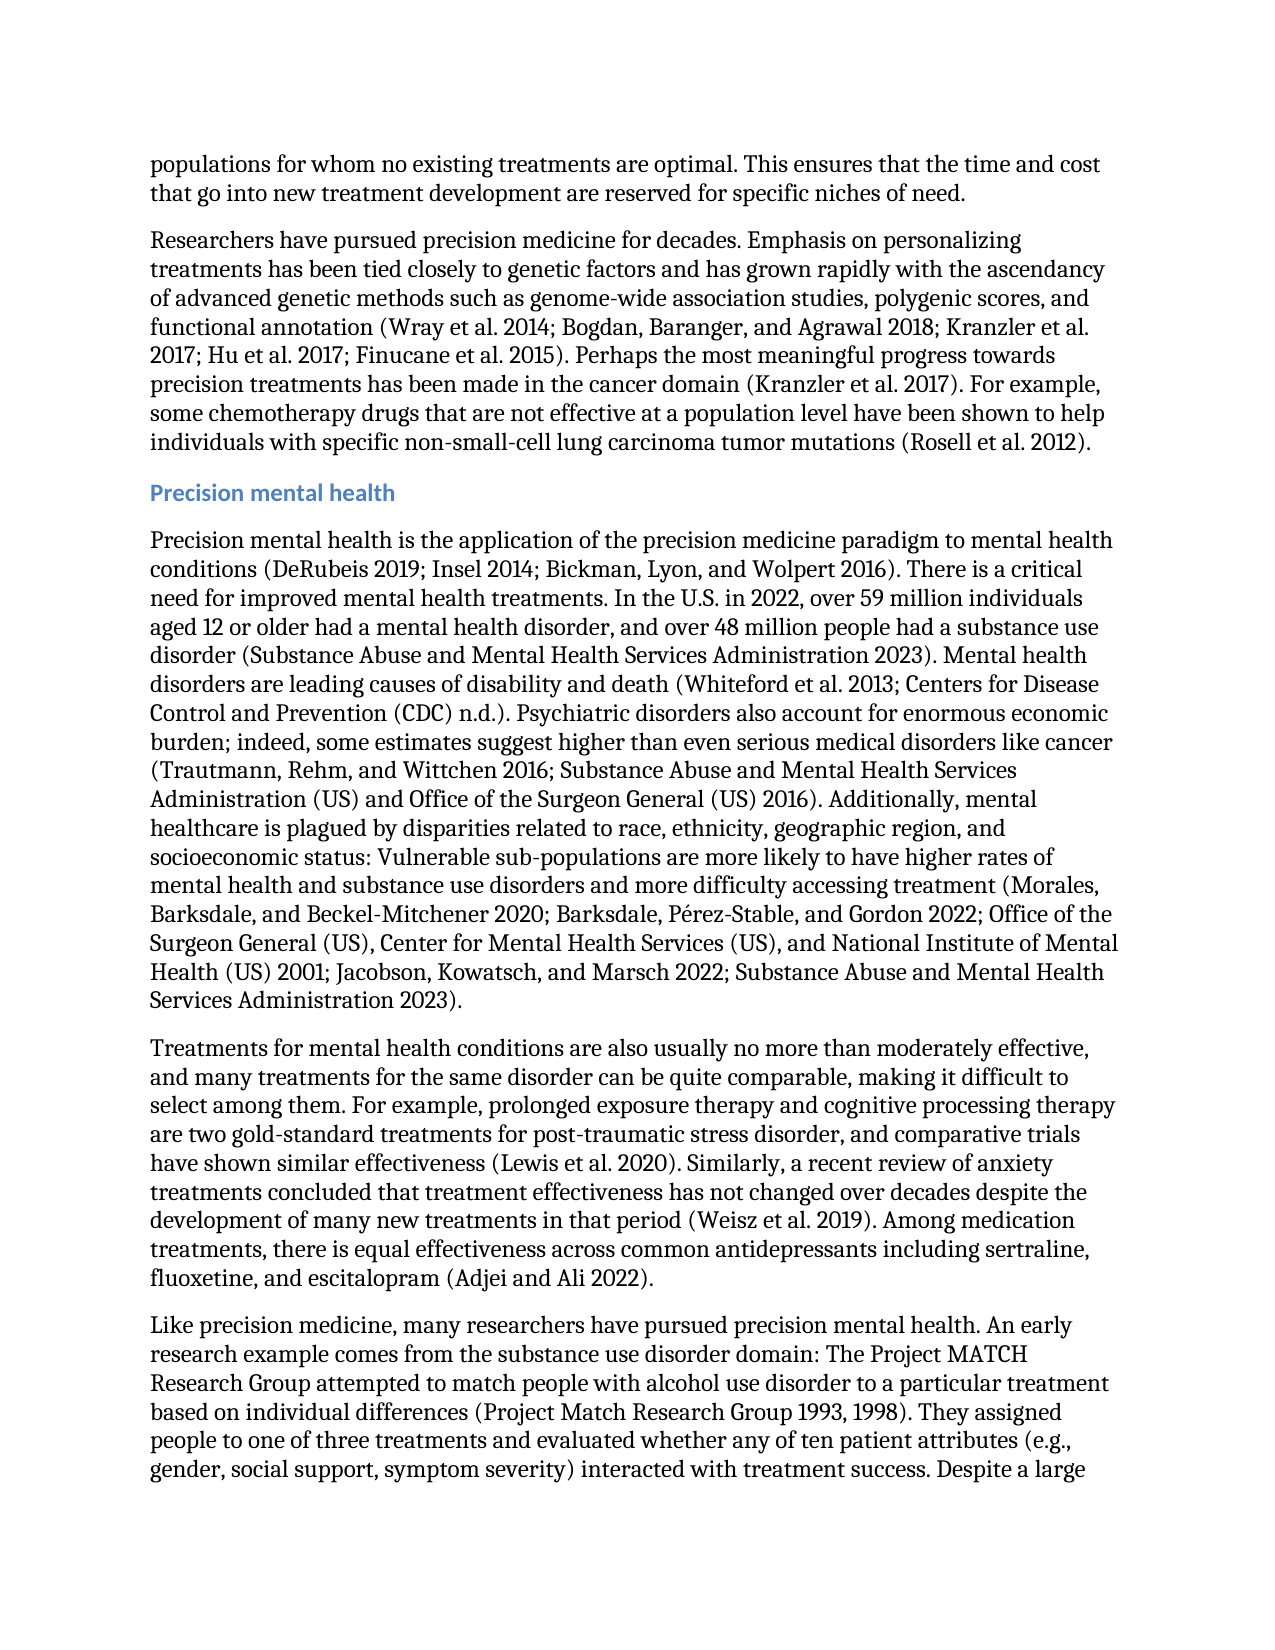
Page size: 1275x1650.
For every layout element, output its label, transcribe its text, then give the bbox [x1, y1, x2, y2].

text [150, 150, 1125, 207]
text Researchers have pursued precision medicine for decades. Emphasis on personalizing treatments has been tied closely to genetic factors and has grown rapidly with the ascendancy of advanced genetic methods such as genome-wide association studies, polygenic scores, and functional annotation (Wray et al. 2014; Bogdan, Baranger, and Agrawal 2018; Kranzler et al. 2017; Hu et al. 2017; Finucane et al. 2015). Perhaps the most meaningful progress towards precision treatments has been made in the cancer domain (Kranzler et al. 2017). For example, some chemotherapy drugs that are not effective at a population level have been shown to help individuals with specific non-small-cell lung carcinoma tumor mutations (Rosell et al. 2012). [150, 226, 1125, 456]
text Precision mental health is the application of the precision medicine paradigm to mental health conditions (DeRubeis 2019; Insel 2014; Bickman, Lyon, and Wolpert 2016). There is a critical need for improved mental health treatments. In the U.S. in 2022, over 59 million individuals aged 12 or older had a mental health disorder, and over 48 million people had a substance use disorder (Substance Abuse and Mental Health Services Administration 2023). Mental health disorders are leading causes of disability and death (Whiteford et al. 2013; Centers for Disease Control and Prevention (CDC) n.d.). Psychiatric disorders also account for enormous economic burden; indeed, some estimates suggest higher than even serious medical disorders like cancer (Trautmann, Rehm, and Wittchen 2016; Substance Abuse and Mental Health Services Administration (US) and Office of the Surgeon General (US) 2016). Additionally, mental healthcare is plagued by disparities related to race, ethnicity, geographic region, and socioeconomic status: Vulnerable sub-populations are more likely to have higher rates of mental health and substance use disorders and more difficulty accessing treatment (Morales, Barksdale, and Beckel-Mitchener 2020; Barksdale, Pérez-Stable, and Gordon 2022; Office of the Surgeon General (US), Center for Mental Health Services (US), and National Institute of Mental Health (US) 2001; Jacobson, Kowatsch, and Marsch 2022; Substance Abuse and Mental Health Services Administration 2023). [150, 526, 1125, 1015]
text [150, 1311, 1125, 1484]
text Treatments for mental health conditions are also usually no more than moderately effective, and many treatments for the same disorder can be quite comparable, making it difficult to select among them. For example, prolonged exposure therapy and cognitive processing therapy are two gold-standard treatments for post-traumatic stress disorder, and comparative trials have shown similar effectiveness (Lewis et al. 2020). Similarly, a recent review of anxiety treatments concluded that treatment effectiveness has not changed over decades despite the development of many new treatments in that period (Weisz et al. 2019). Among medication treatments, there is equal effectiveness across common antidepressants including sertraline, fluoxetine, and escitalopram (Adjei and Ali 2022). [150, 1034, 1125, 1293]
subtitle Precision mental health [150, 477, 1125, 508]
